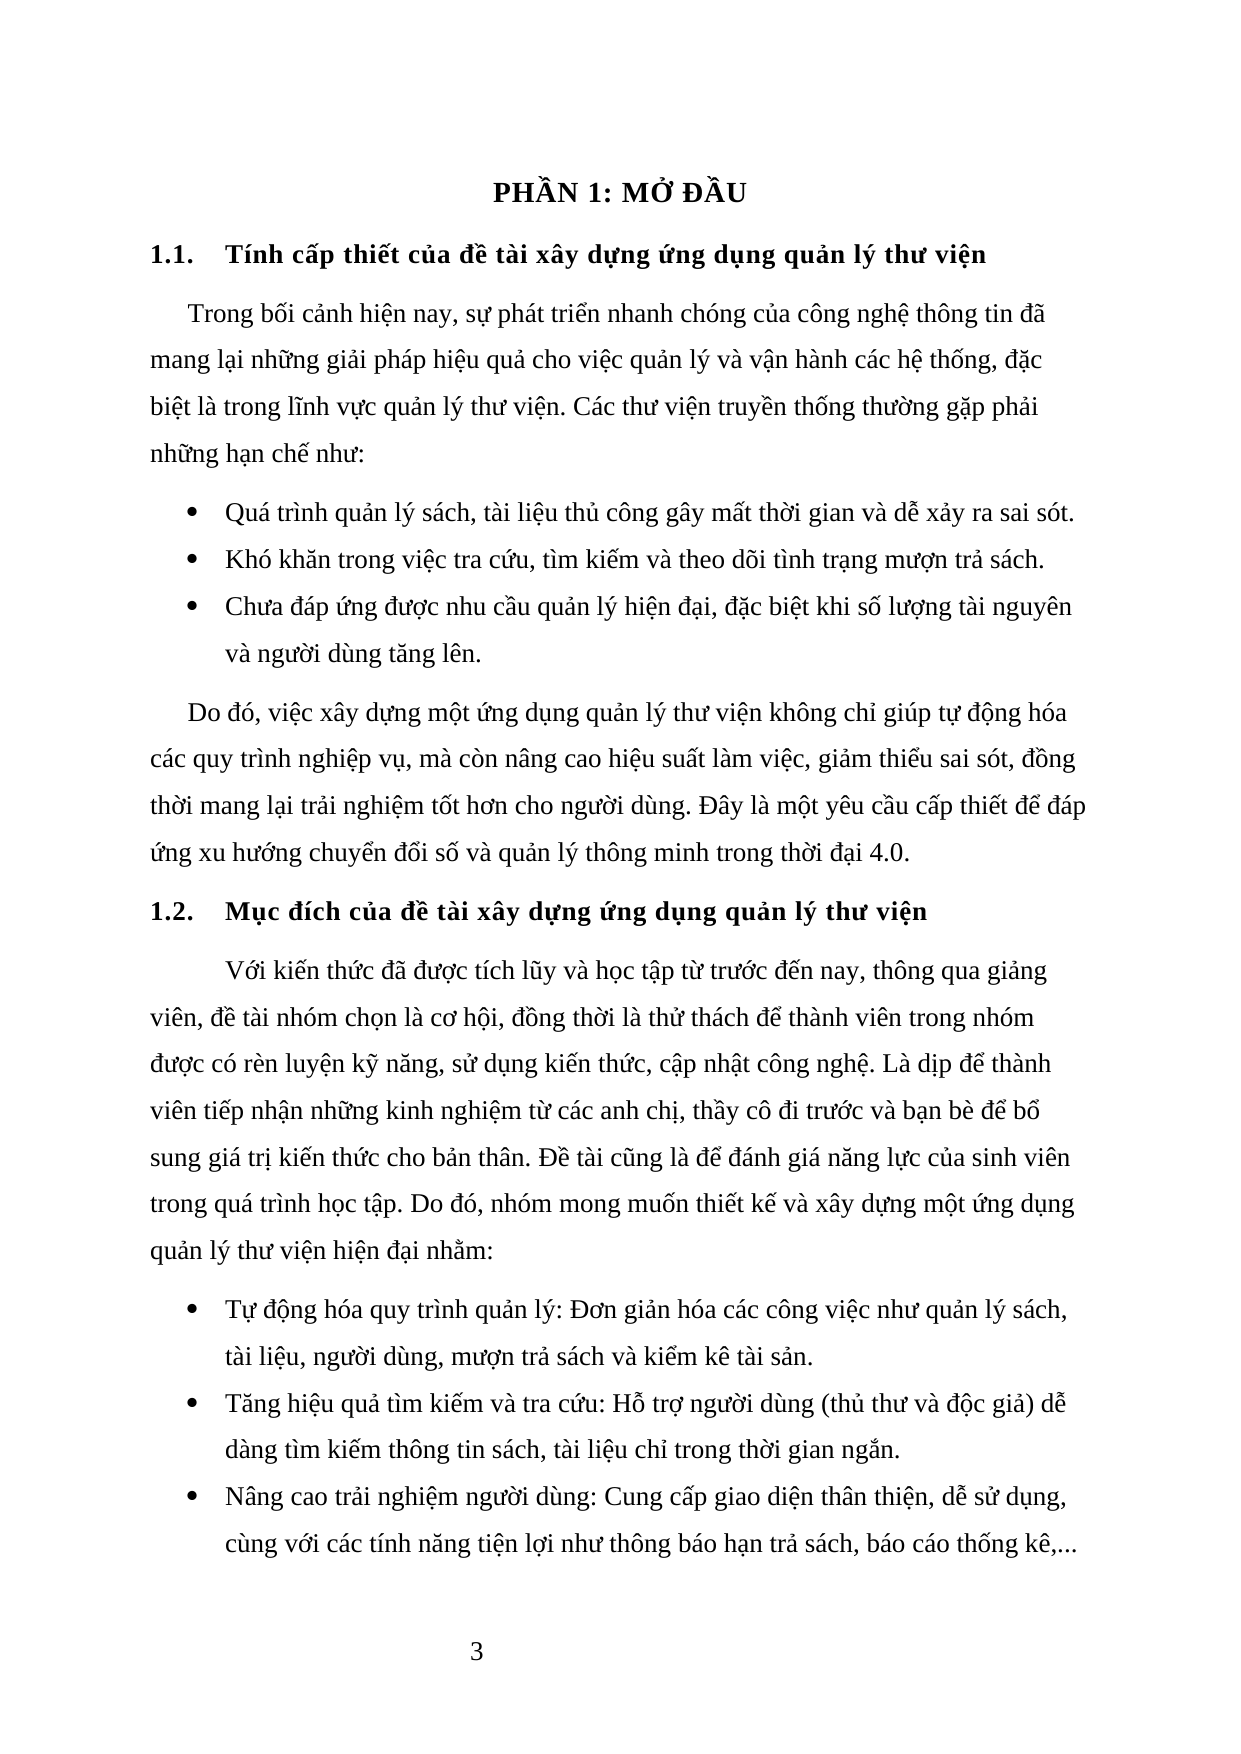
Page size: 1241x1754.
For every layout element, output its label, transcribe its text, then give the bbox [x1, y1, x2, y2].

list Khó khăn trong việc tra cứu, tìm kiếm và theo dõi tình trạng mượn trả sách. [187, 543, 1090, 574]
list Tăng hiệu quả tìm kiếm và tra cứu: Hỗ trợ người dùng (thủ thư và độc giả) dễ dàng tìm kiếm thông tin sách, tài liệu chỉ trong thời gian ngắn. [187, 1387, 1090, 1465]
subtitle PHẦN 1: MỞ ĐẦU [150, 175, 1090, 208]
list Tính cấp thiết của đề tài xây dựng ứng dụng quản lý thư viện [150, 238, 1090, 269]
list Tự động hóa quy trình quản lý: Đơn giản hóa các công việc như quản lý sách, tài liệu, người dùng, mượn trả sách và kiểm kê tài sản. [187, 1293, 1090, 1371]
list Mục đích của đề tài xây dựng ứng dụng quản lý thư viện [150, 895, 1090, 926]
list Quá trình quản lý sách, tài liệu thủ công gây mất thời gian và dễ xảy ra sai sót. [187, 496, 1090, 527]
text Trong bối cảnh hiện nay, sự phát triển nhanh chóng của công nghệ thông tin đã mang lại những giải pháp hiệu quả cho việc quản lý và vận hành các hệ thống, đặc biệt là trong lĩnh vực quản lý thư viện. Các thư viện truyền thống thường gặp phải những hạn chế như: [150, 297, 1090, 468]
list Nâng cao trải nghiệm người dùng: Cung cấp giao diện thân thiện, dễ sử dụng, cùng với các tính năng tiện lợi như thông báo hạn trả sách, báo cáo thống kê,... [187, 1480, 1090, 1558]
text Với kiến thức đã được tích lũy và học tập từ trước đến nay, thông qua giảng viên, đề tài nhóm chọn là cơ hội, đồng thời là thử thách để thành viên trong nhóm được có rèn luyện kỹ năng, sử dụng kiến thức, cập nhật công nghệ. Là dịp để thành viên tiếp nhận những kinh nghiệm từ các anh chị, thầy cô đi trước và bạn bè để bổ sung giá trị kiến thức cho bản thân. Đề tài cũng là để đánh giá năng lực của sinh viên trong quá trình học tập. Do đó, nhóm mong muốn thiết kế và xây dựng một ứng dụng quản lý thư viện hiện đại nhằm: [150, 954, 1090, 1265]
list Chưa đáp ứng được nhu cầu quản lý hiện đại, đặc biệt khi số lượng tài nguyên và người dùng tăng lên. [187, 590, 1090, 668]
text Do đó, việc xây dựng một ứng dụng quản lý thư viện không chỉ giúp tự động hóa các quy trình nghiệp vụ, mà còn nâng cao hiệu suất làm việc, giảm thiểu sai sót, đồng thời mang lại trải nghiệm tốt hơn cho người dùng. Đây là một yêu cầu cấp thiết để đáp ứng xu hướng chuyển đổi số và quản lý thông minh trong thời đại 4.0. [150, 696, 1090, 867]
